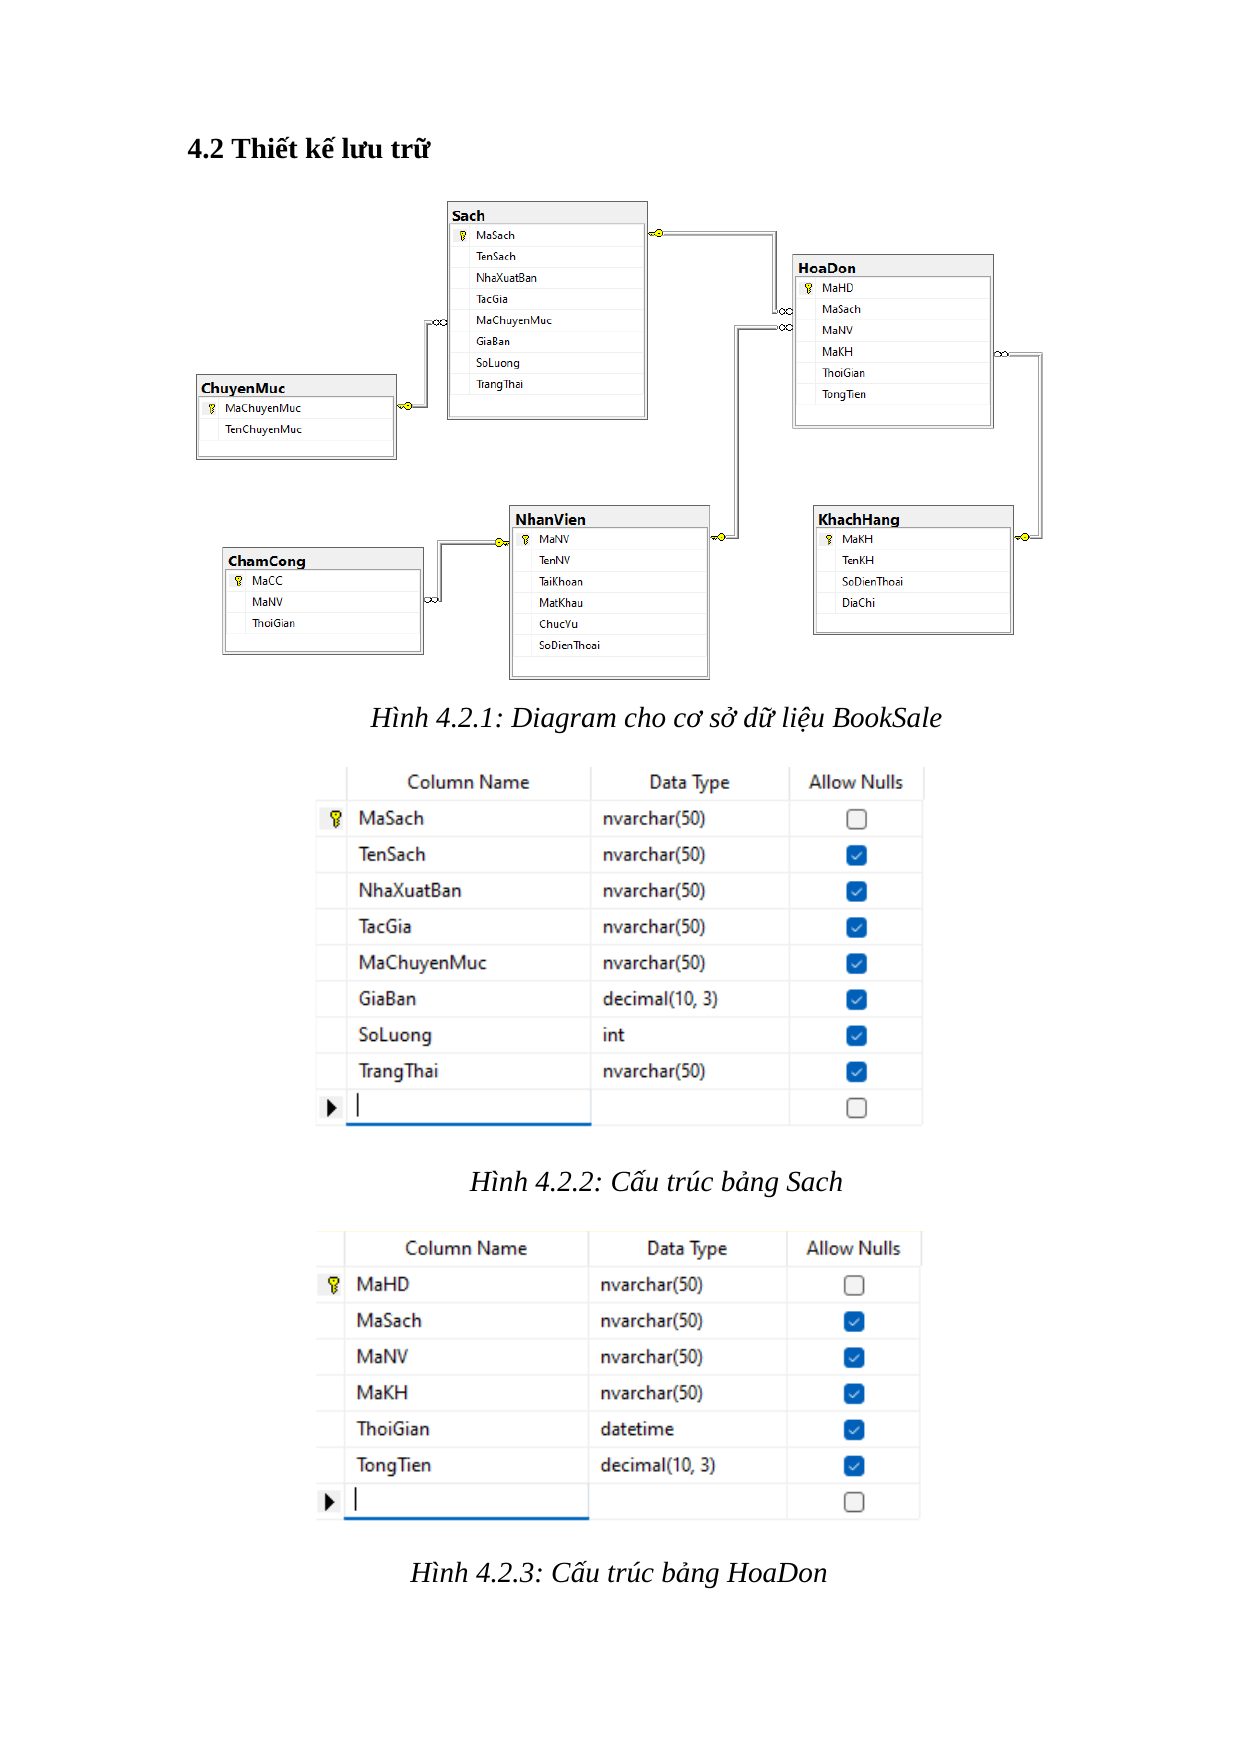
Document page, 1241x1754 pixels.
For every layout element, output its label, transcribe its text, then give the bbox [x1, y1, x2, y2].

subtitle 4.2 Thiết kế lưu trữ [187, 131, 1053, 165]
text Hình 4.2.3: Cấu trúc bảng HoaDon [187, 1556, 1053, 1589]
picture [316, 1231, 924, 1522]
picture [187, 187, 1053, 682]
text Hình 4.2.1: Diagram cho cơ sở dữ liệu BookSale [187, 701, 1053, 734]
picture [315, 767, 925, 1131]
text Hình 4.2.2: Cấu trúc bảng Sach [187, 1164, 1053, 1198]
